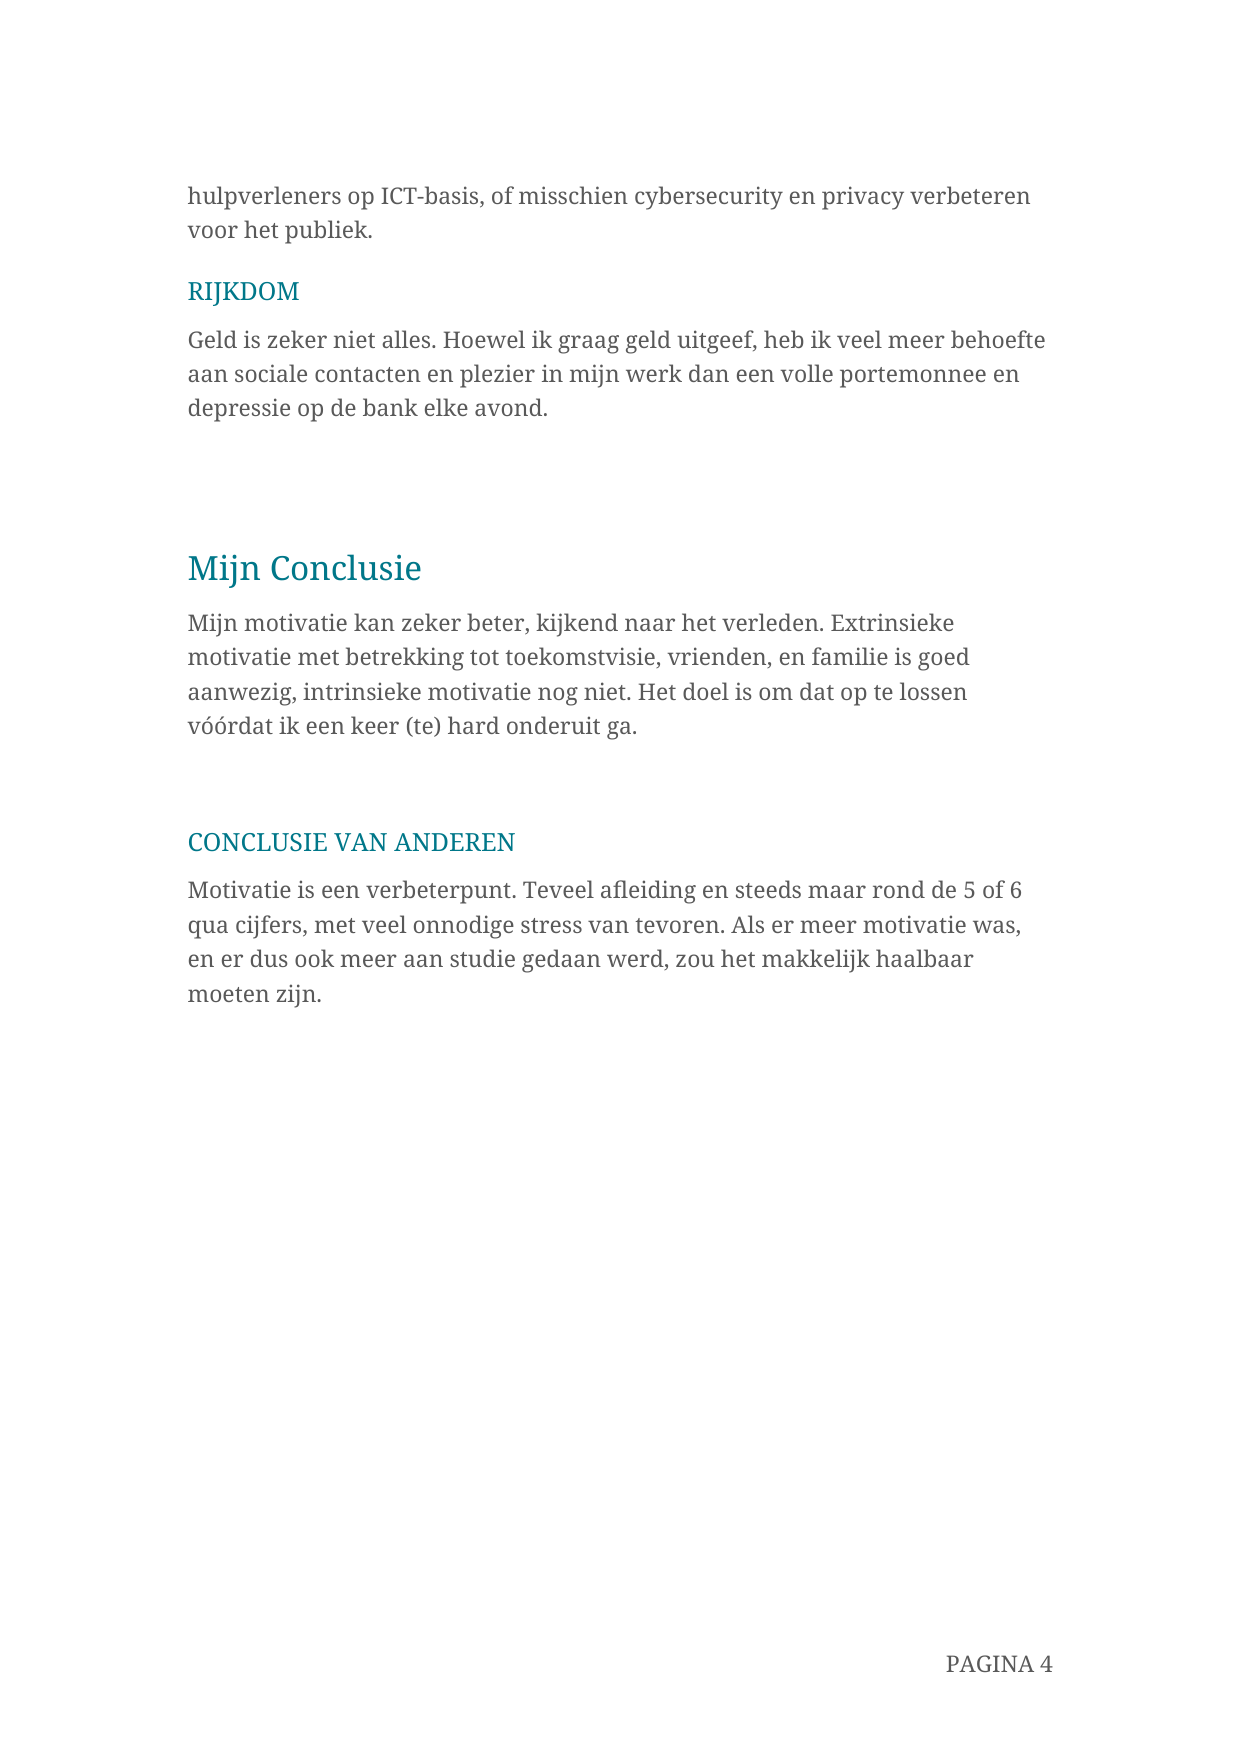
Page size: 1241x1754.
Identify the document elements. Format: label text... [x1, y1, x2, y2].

text Motivatie is een verbeterpunt. Teveel afleiding en steeds maar rond de 5 of 6 qua cijfers, met veel onnodige stress van tevoren. Als er meer motivatie was, en er dus ook meer aan studie gedaan werd, zou het makkelijk haalbaar moeten zijn. [187, 874, 1053, 1009]
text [187, 180, 1053, 246]
subtitle Rijkdom [187, 274, 1053, 308]
text Geld is zeker niet alles. Hoewel ik graag geld uitgeef, heb ik veel meer behoefte aan sociale contacten en plezier in mijn werk dan een volle portemonnee en depressie op de bank elke avond. [187, 324, 1053, 424]
subtitle Mijn Conclusie [187, 544, 1053, 590]
subtitle Conclusie van anderen [187, 824, 1053, 859]
text Mijn motivatie kan zeker beter, kijkend naar het verleden. Extrinsieke motivatie met betrekking tot toekomstvisie, vrienden, en familie is goed aanwezig, intrinsieke motivatie nog niet. Het doel is om dat op te lossen vóórdat ik een keer (te) hard onderuit ga. [187, 607, 1053, 741]
